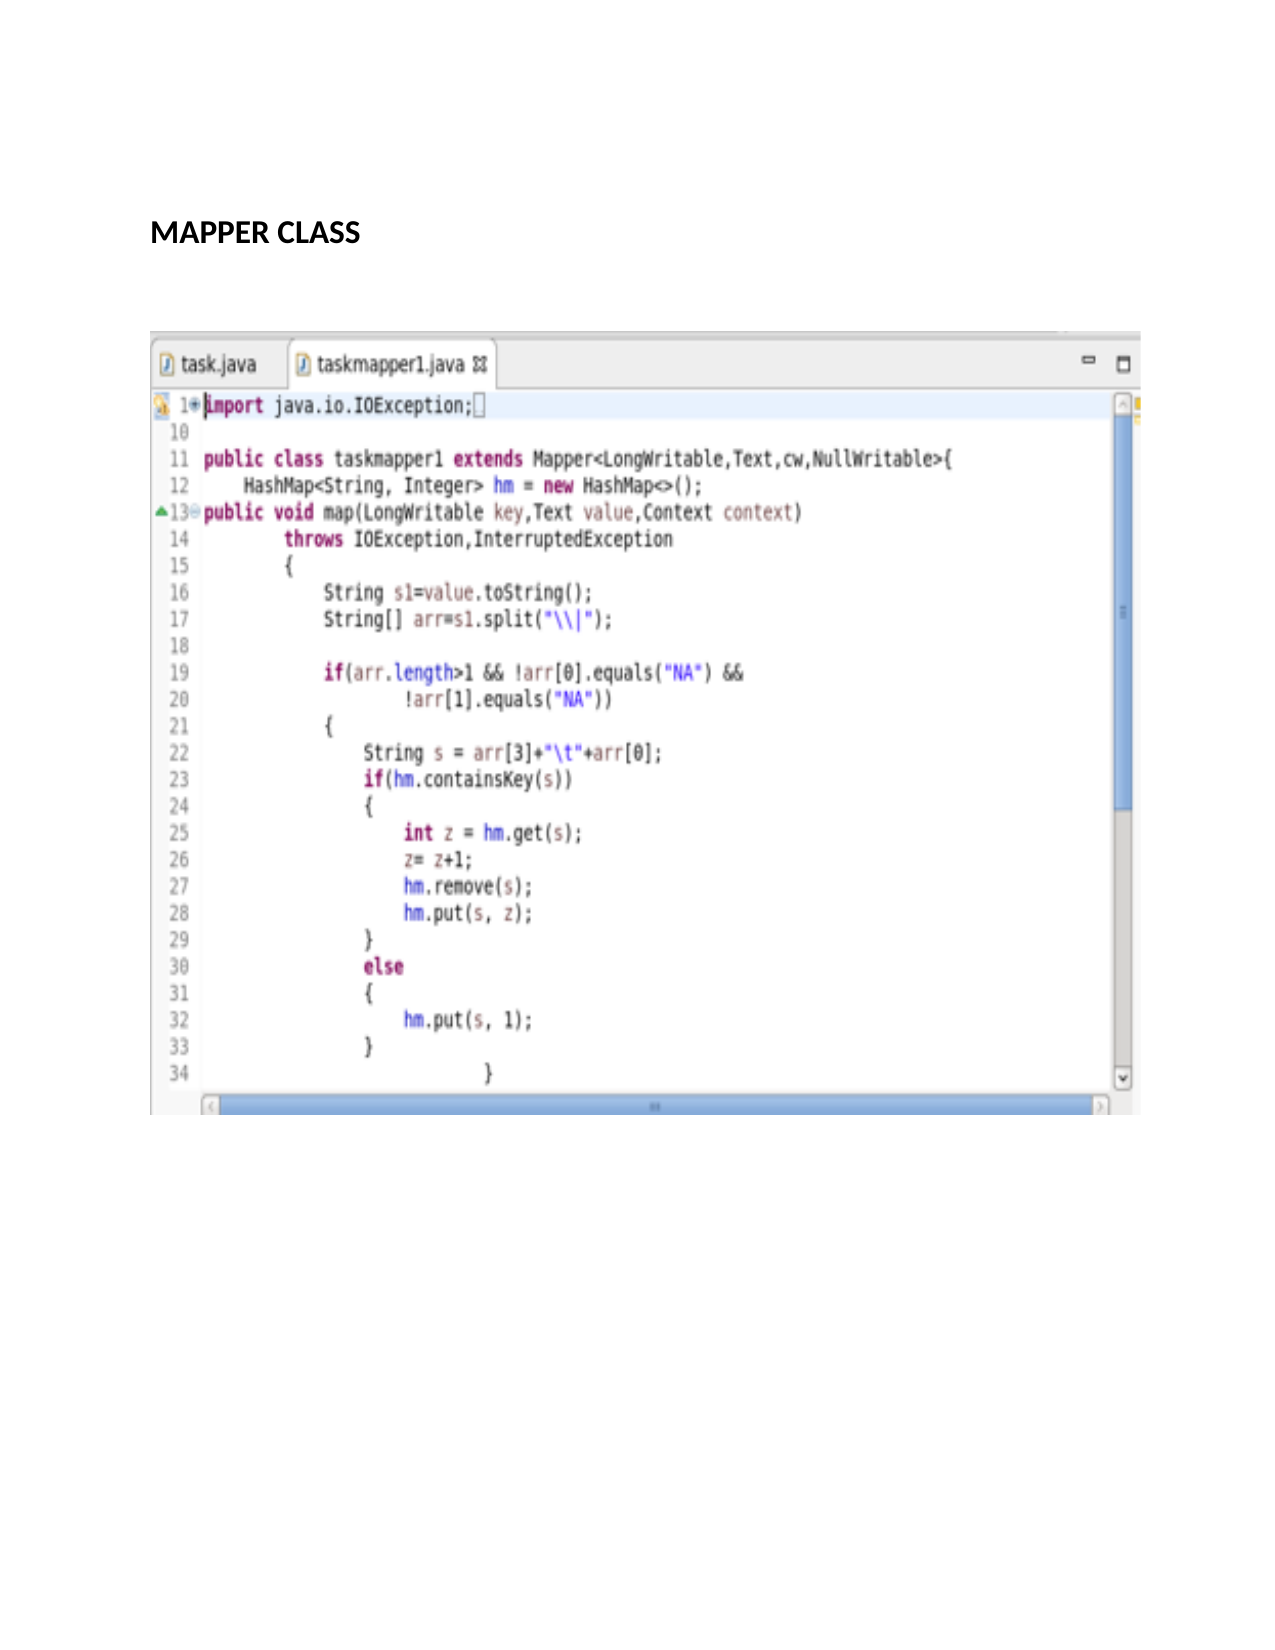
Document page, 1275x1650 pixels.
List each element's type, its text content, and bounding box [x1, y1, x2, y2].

picture [150, 331, 1141, 1115]
text MAPPER CLASS [150, 211, 1125, 251]
